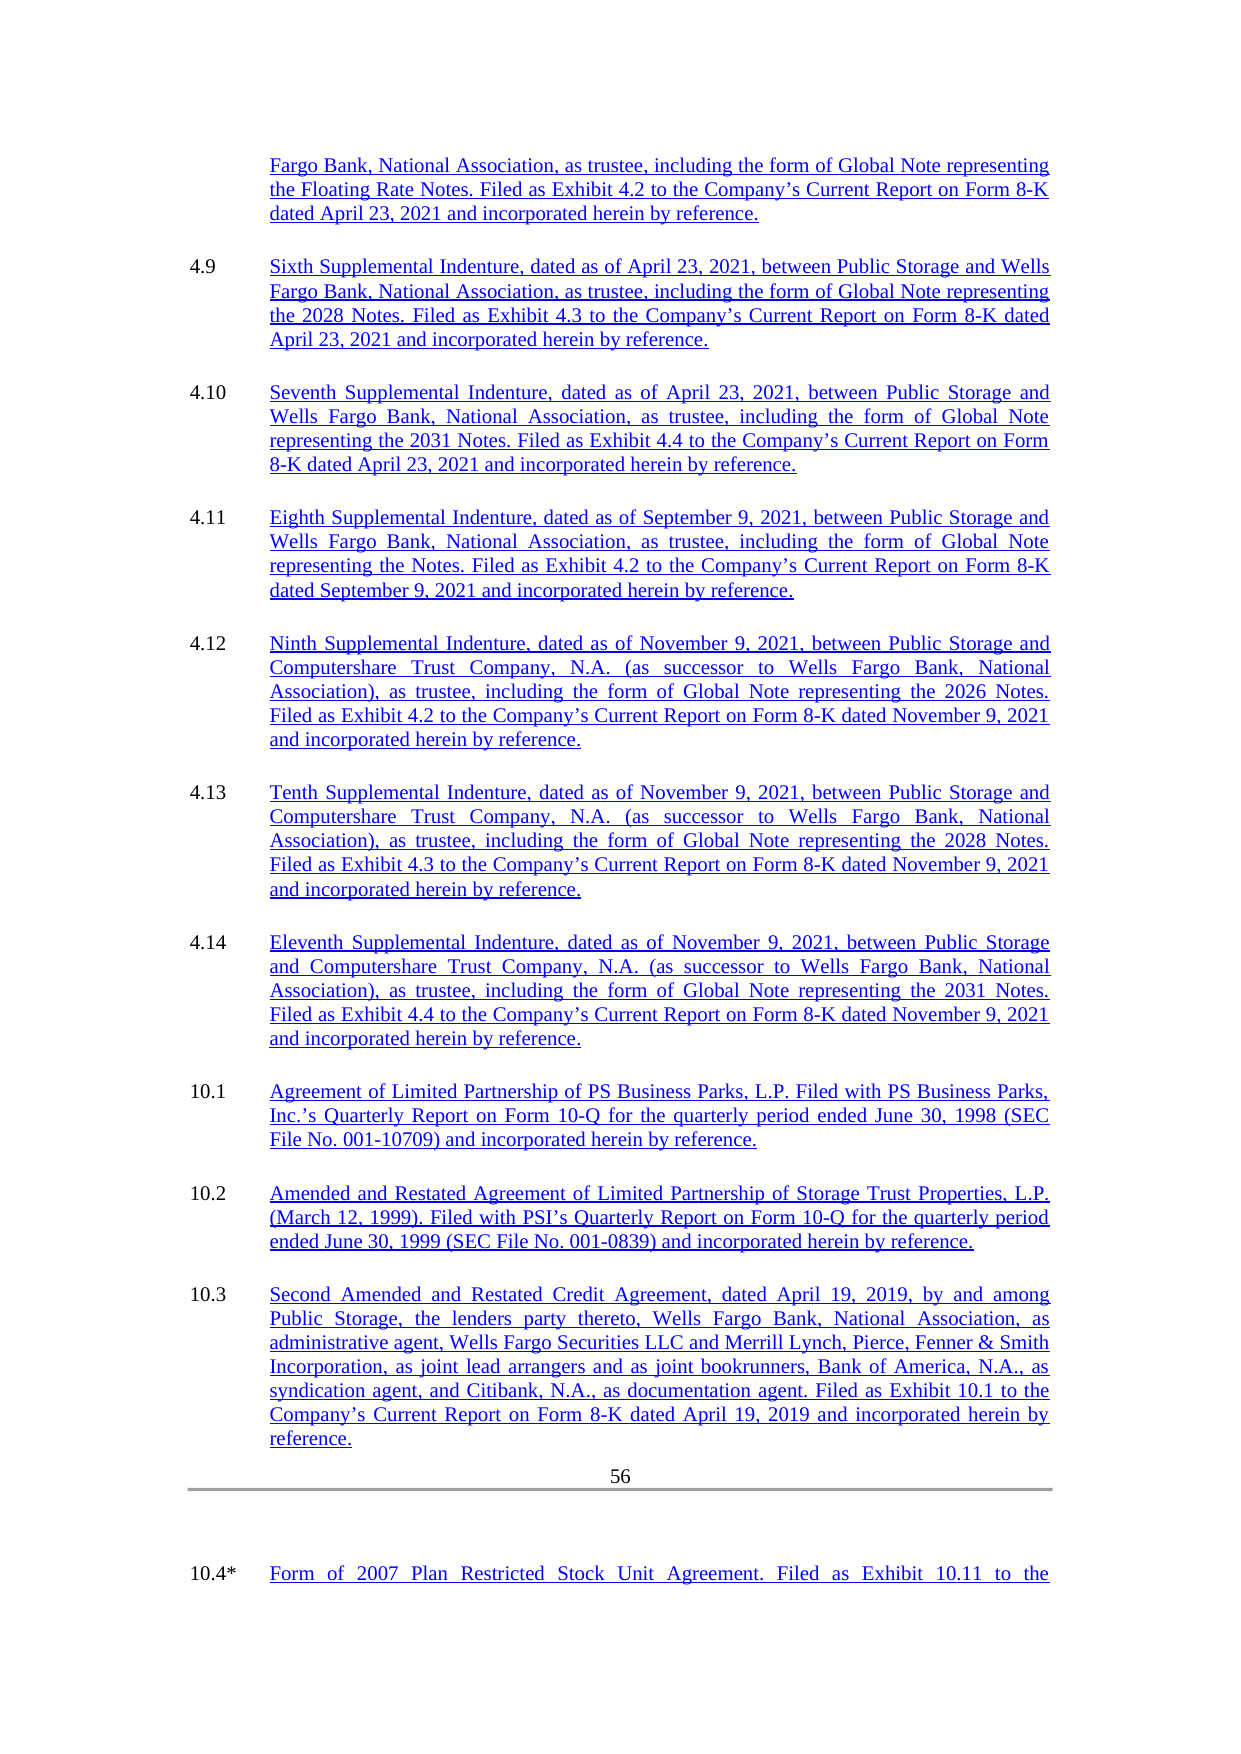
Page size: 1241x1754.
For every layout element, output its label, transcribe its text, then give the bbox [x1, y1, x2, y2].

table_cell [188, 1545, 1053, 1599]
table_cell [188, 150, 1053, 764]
text 56 [187, 1464, 1053, 1487]
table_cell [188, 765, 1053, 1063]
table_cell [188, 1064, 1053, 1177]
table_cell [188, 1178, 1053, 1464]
